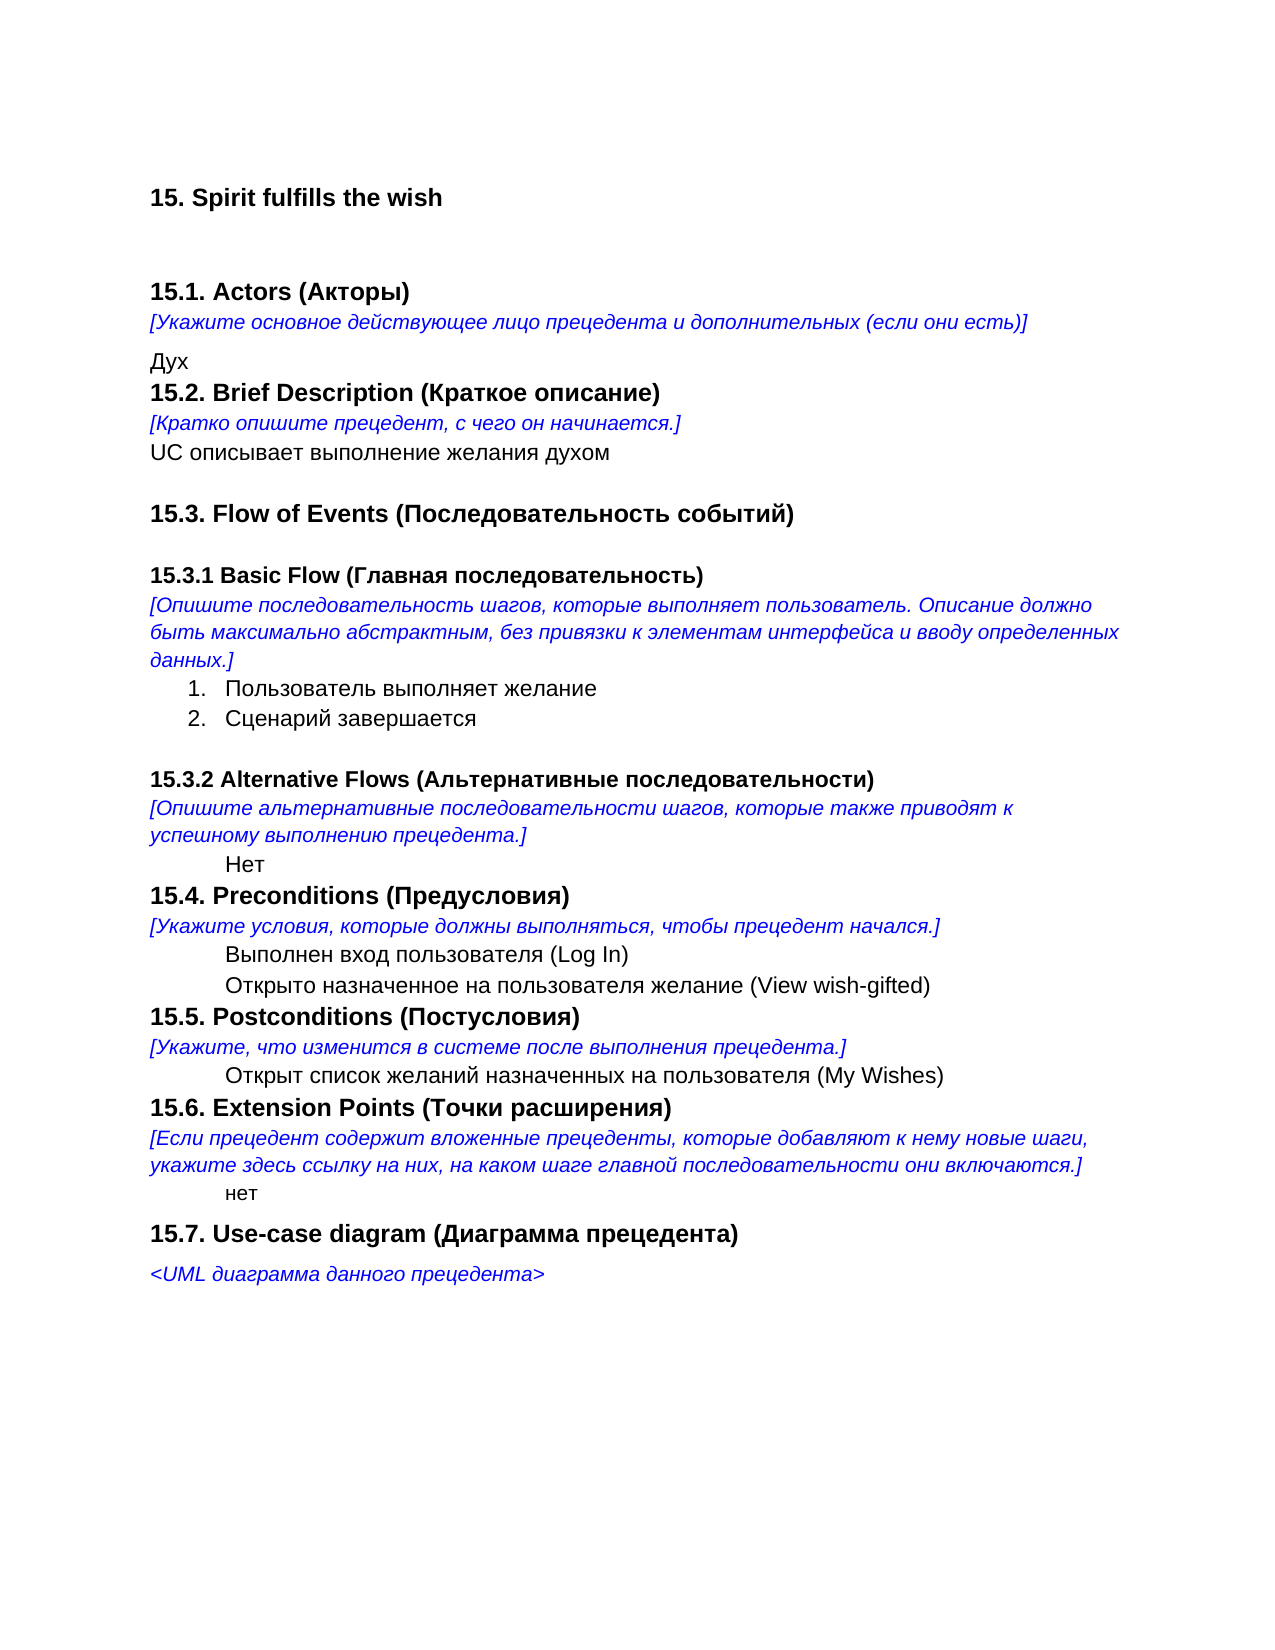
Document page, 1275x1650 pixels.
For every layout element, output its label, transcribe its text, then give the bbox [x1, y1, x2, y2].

text 15.5. Postconditions (Постусловия) [150, 1002, 1125, 1031]
list Пользователь выполняет желание [187, 675, 1125, 701]
text 15.3.1 Basic Flow (Главная последовательность) [150, 562, 1125, 588]
text [Кратко опишите прецедент, с чего он начинается.] [150, 411, 1125, 435]
text 15.4. Preconditions (Предусловия) [150, 881, 1125, 910]
text 15.7. Use-case diagram (Диаграмма прецедента) [150, 1219, 1125, 1248]
text Дух [150, 348, 1125, 374]
text [Укажите, что изменится в системе после выполнения прецедента.] [150, 1035, 1125, 1059]
text 15.3.2 Alternative Flows (Альтернативные последовательности) [150, 766, 1125, 792]
text [Укажите основное действующее лицо прецедента и дополнительных (если они есть)] [150, 309, 1125, 333]
text 15.3. Flow of Events (Последовательность событий) [150, 499, 1125, 528]
text нет [150, 1181, 1125, 1204]
text <UML диаграмма данного прецедента> [150, 1262, 1125, 1286]
list Сценарий завершается [187, 705, 1125, 731]
text Открыт список желаний назначенных на пользователя (My Wishes) [150, 1062, 1125, 1089]
text [Опишите последовательность шагов, которые выполняет пользователь. Описание должно быть максимально абстрактным, без привязки к элементам интерфейса и вводу определенных данных.] [150, 592, 1125, 671]
text Выполнен вход пользователя (Log In) [150, 941, 1125, 968]
text 15. Spirit fulfills the wish [150, 183, 1125, 212]
text Открыто назначенное на пользователя желание (View wish-gifted) [150, 972, 1125, 998]
text UC описывает выполнение желания духом [150, 438, 1125, 465]
text [Опишите альтернативные последовательности шагов, которые также приводят к успешному выполнению прецедента.] [150, 796, 1125, 847]
text [Если прецедент содержит вложенные прецеденты, которые добавляют к нему новые шаги, укажите здесь ссылку на них, на каком шаге главной последовательности они включаются.] [150, 1126, 1125, 1177]
text 15.1. Actors (Акторы) [150, 276, 1125, 305]
text 15.2. Brief Description (Краткое описание) [150, 378, 1125, 407]
text 15.6. Extension Points (Точки расширения) [150, 1093, 1125, 1121]
text Нет [150, 851, 1125, 877]
text [Укажите условия, которые должны выполняться, чтобы прецедент начался.] [150, 914, 1125, 938]
